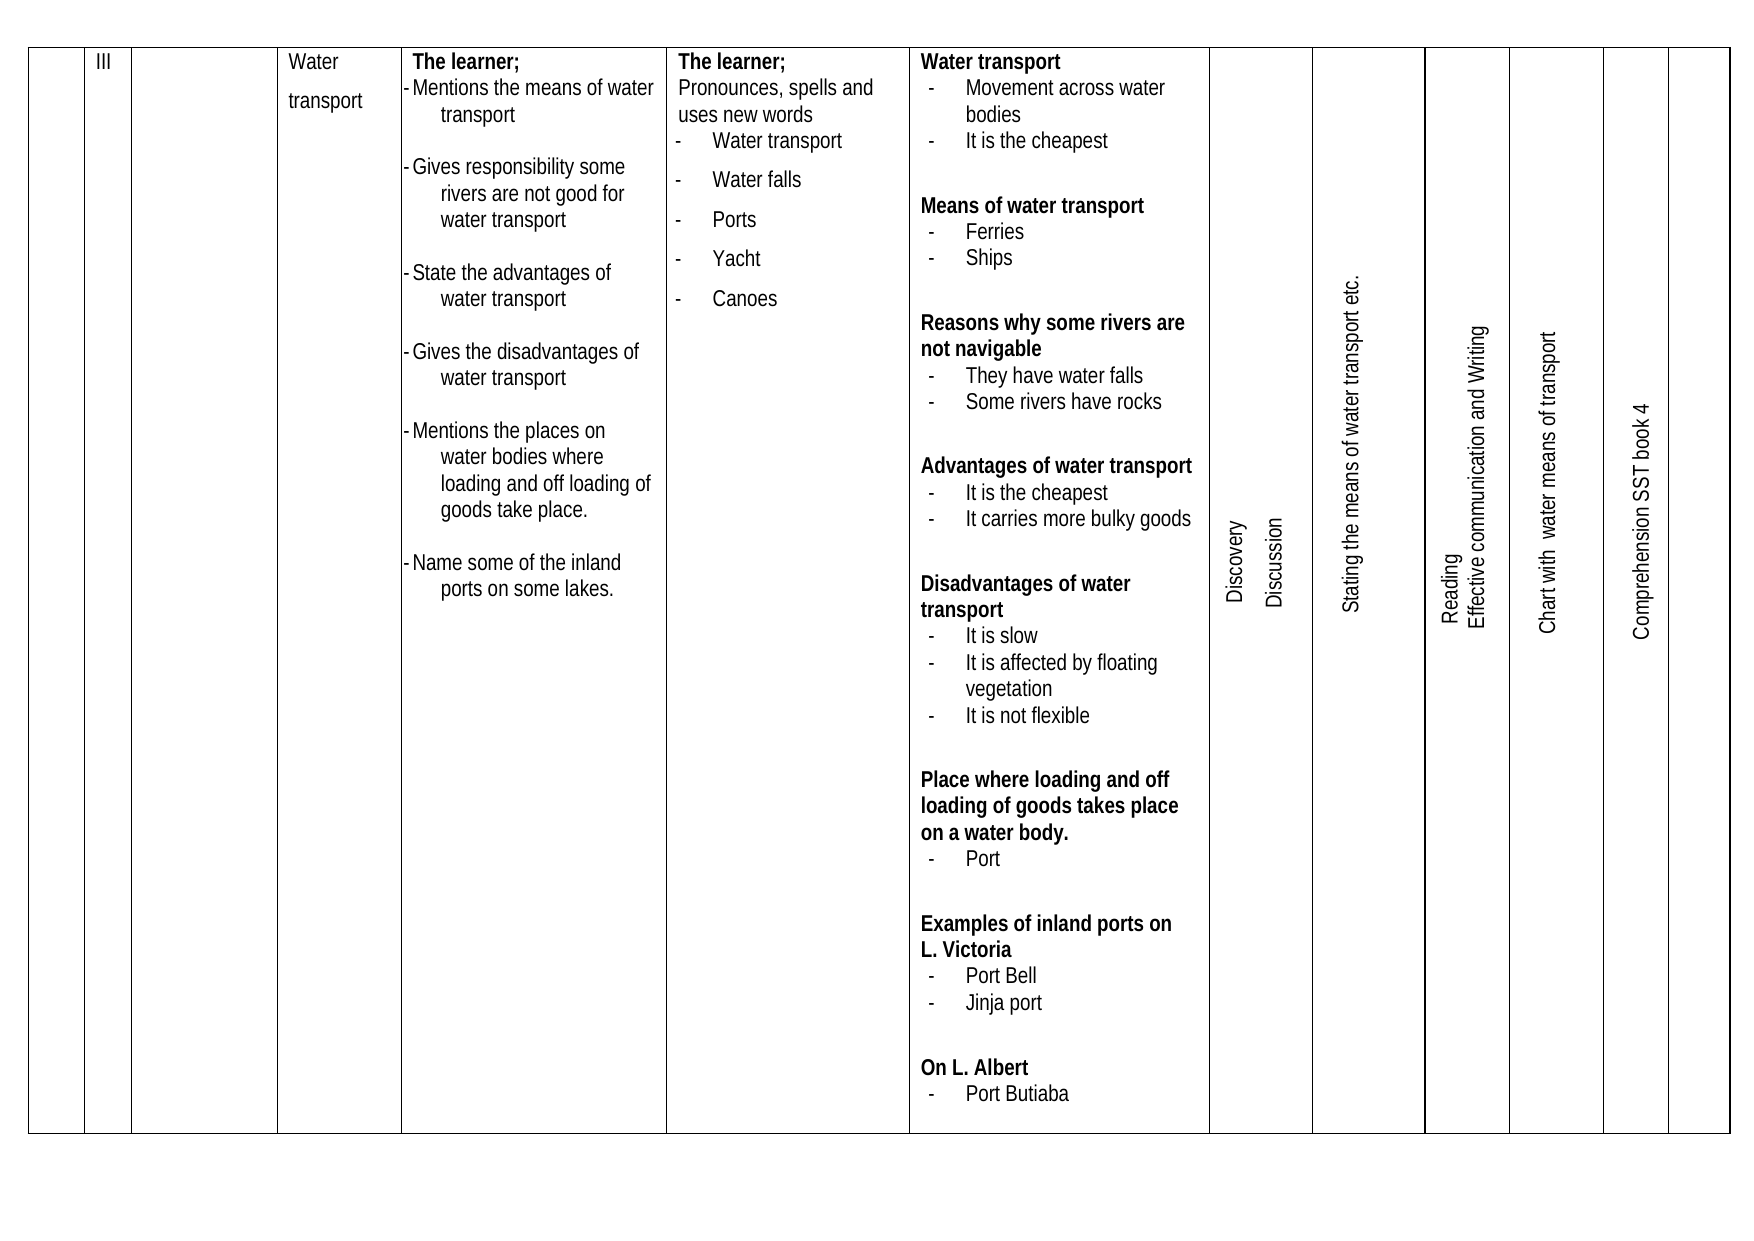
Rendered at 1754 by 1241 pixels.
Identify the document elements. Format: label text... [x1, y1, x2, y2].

table_cell Water transport Movement across water bodies It is the cheapest Means of water transport Ferries Ships Reasons why some rivers are not navigable They have water falls Some rivers have rocks Advantages of water transport It is the cheapest It carries more bulky goods Disadvantages of water transport It is slow It is affected by floating vegetation It is not flexible Place where loading and off loading of goods takes place on a water body. Port Examples of inland ports on L. Victoria Port Bell Jinja port On L. Albert Port Butiaba [910, 48, 1209, 1132]
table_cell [1604, 48, 1668, 1132]
table_cell Reading Effective communication and Writing Writing [1426, 48, 1509, 1132]
table_cell III [85, 48, 131, 1132]
table_cell [132, 48, 277, 1132]
table_cell [29, 48, 84, 1132]
table_cell [1669, 48, 1729, 1132]
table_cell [1210, 48, 1312, 1132]
table_cell The learner; Mentions the means of water transport Gives responsibility some rivers are not good for water transport State the advantages of water transport Gives the disadvantages of water transport Mentions the places on water bodies where loading and off loading of goods take place. Name some of the inland ports on some lakes. [402, 48, 666, 1132]
table_cell Chart with water means of transport [1510, 48, 1603, 1132]
table_cell The learner; Pronounces, spells and uses new words Water transport Water falls Ports Yacht Canoes [667, 48, 909, 1132]
table_cell Stating the means of water transport etc. [1313, 48, 1424, 1132]
table_cell Water transport [278, 48, 401, 1132]
